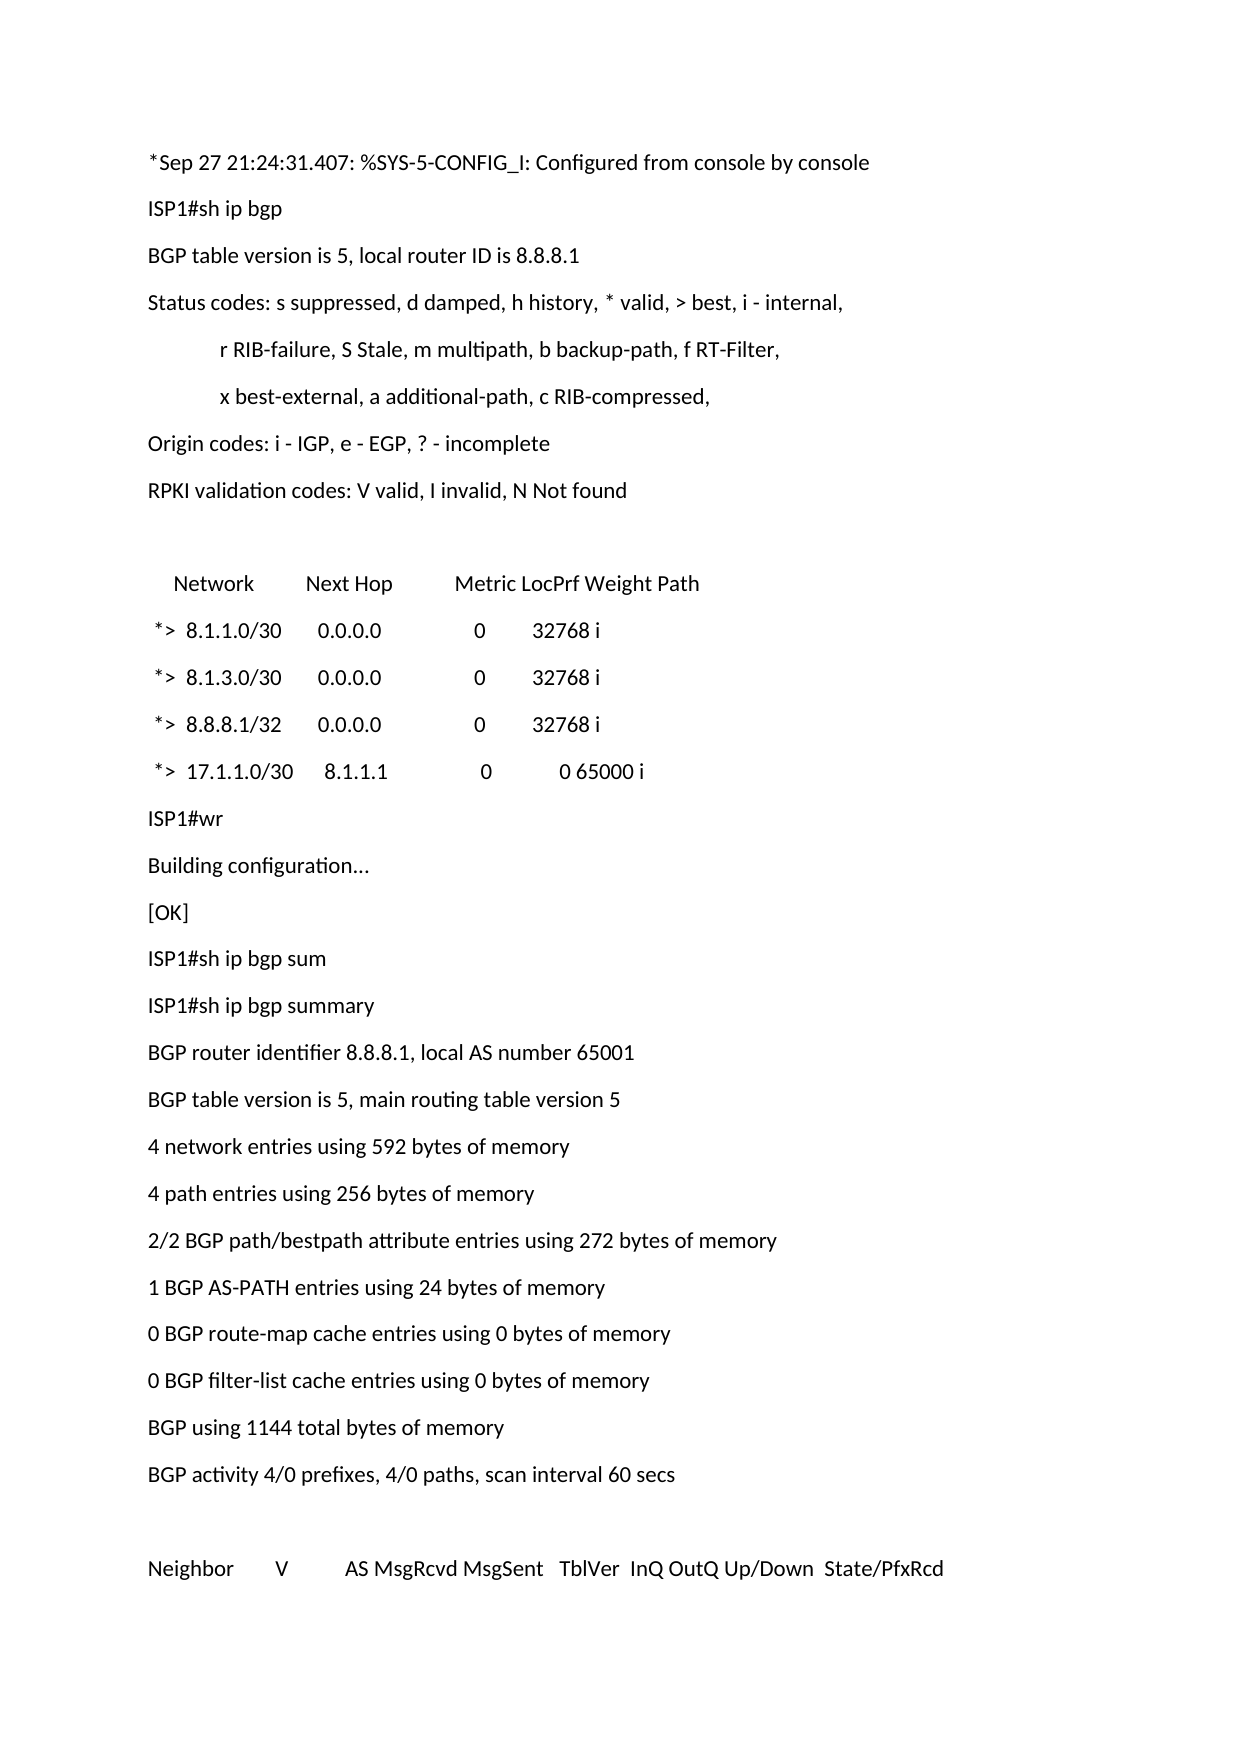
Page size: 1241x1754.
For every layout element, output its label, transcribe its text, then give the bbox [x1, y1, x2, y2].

text r RIB-failure, S Stale, m multipath, b backup-path, f RT-Filter, [148, 335, 1093, 363]
text [OK] [148, 898, 1093, 926]
text BGP activity 4/0 prefixes, 4/0 paths, scan interval 60 secs [148, 1460, 1093, 1488]
text Origin codes: i - IGP, e - EGP, ? - incomplete [148, 429, 1093, 457]
text BGP table version is 5, main routing table version 5 [148, 1085, 1093, 1113]
text *> 8.1.1.0/30 0.0.0.0 0 32768 i [148, 616, 1093, 644]
text RPKI validation codes: V valid, I invalid, N Not found [148, 476, 1093, 504]
text 4 network entries using 592 bytes of memory [148, 1132, 1093, 1160]
text 2/2 BGP path/bestpath attribute entries using 272 bytes of memory [148, 1226, 1093, 1254]
text 1 BGP AS-PATH entries using 24 bytes of memory [148, 1273, 1093, 1301]
text *> 8.1.3.0/30 0.0.0.0 0 32768 i [148, 663, 1093, 691]
text 4 path entries using 256 bytes of memory [148, 1179, 1093, 1207]
text x best-external, a additional-path, c RIB-compressed, [148, 382, 1093, 410]
text ISP1#sh ip bgp summary [148, 991, 1093, 1019]
text ISP1#wr [148, 804, 1093, 832]
text ISP1#sh ip bgp [148, 194, 1093, 222]
text Status codes: s suppressed, d damped, h history, * valid, > best, i - internal, [148, 288, 1093, 316]
text BGP table version is 5, local router ID is 8.8.8.1 [148, 241, 1093, 269]
text *> 17.1.1.0/30 8.1.1.1 0 0 65000 i [148, 757, 1093, 785]
text Building configuration... [148, 851, 1093, 879]
text BGP router identifier 8.8.8.1, local AS number 65001 [148, 1038, 1093, 1066]
text *Sep 27 21:24:31.407: %SYS-5-CONFIG_I: Configured from console by console [148, 148, 1093, 176]
text 0 BGP filter-list cache entries using 0 bytes of memory [148, 1366, 1093, 1394]
text *> 8.8.8.1/32 0.0.0.0 0 32768 i [148, 710, 1093, 738]
text 0 BGP route-map cache entries using 0 bytes of memory [148, 1319, 1093, 1347]
text ISP1#sh ip bgp sum [148, 944, 1093, 972]
text BGP using 1144 total bytes of memory [148, 1413, 1093, 1441]
text Neighbor V AS MsgRcvd MsgSent TblVer InQ OutQ Up/Down State/PfxRcd [148, 1554, 1093, 1582]
text Network Next Hop Metric LocPrf Weight Path [148, 569, 1093, 597]
